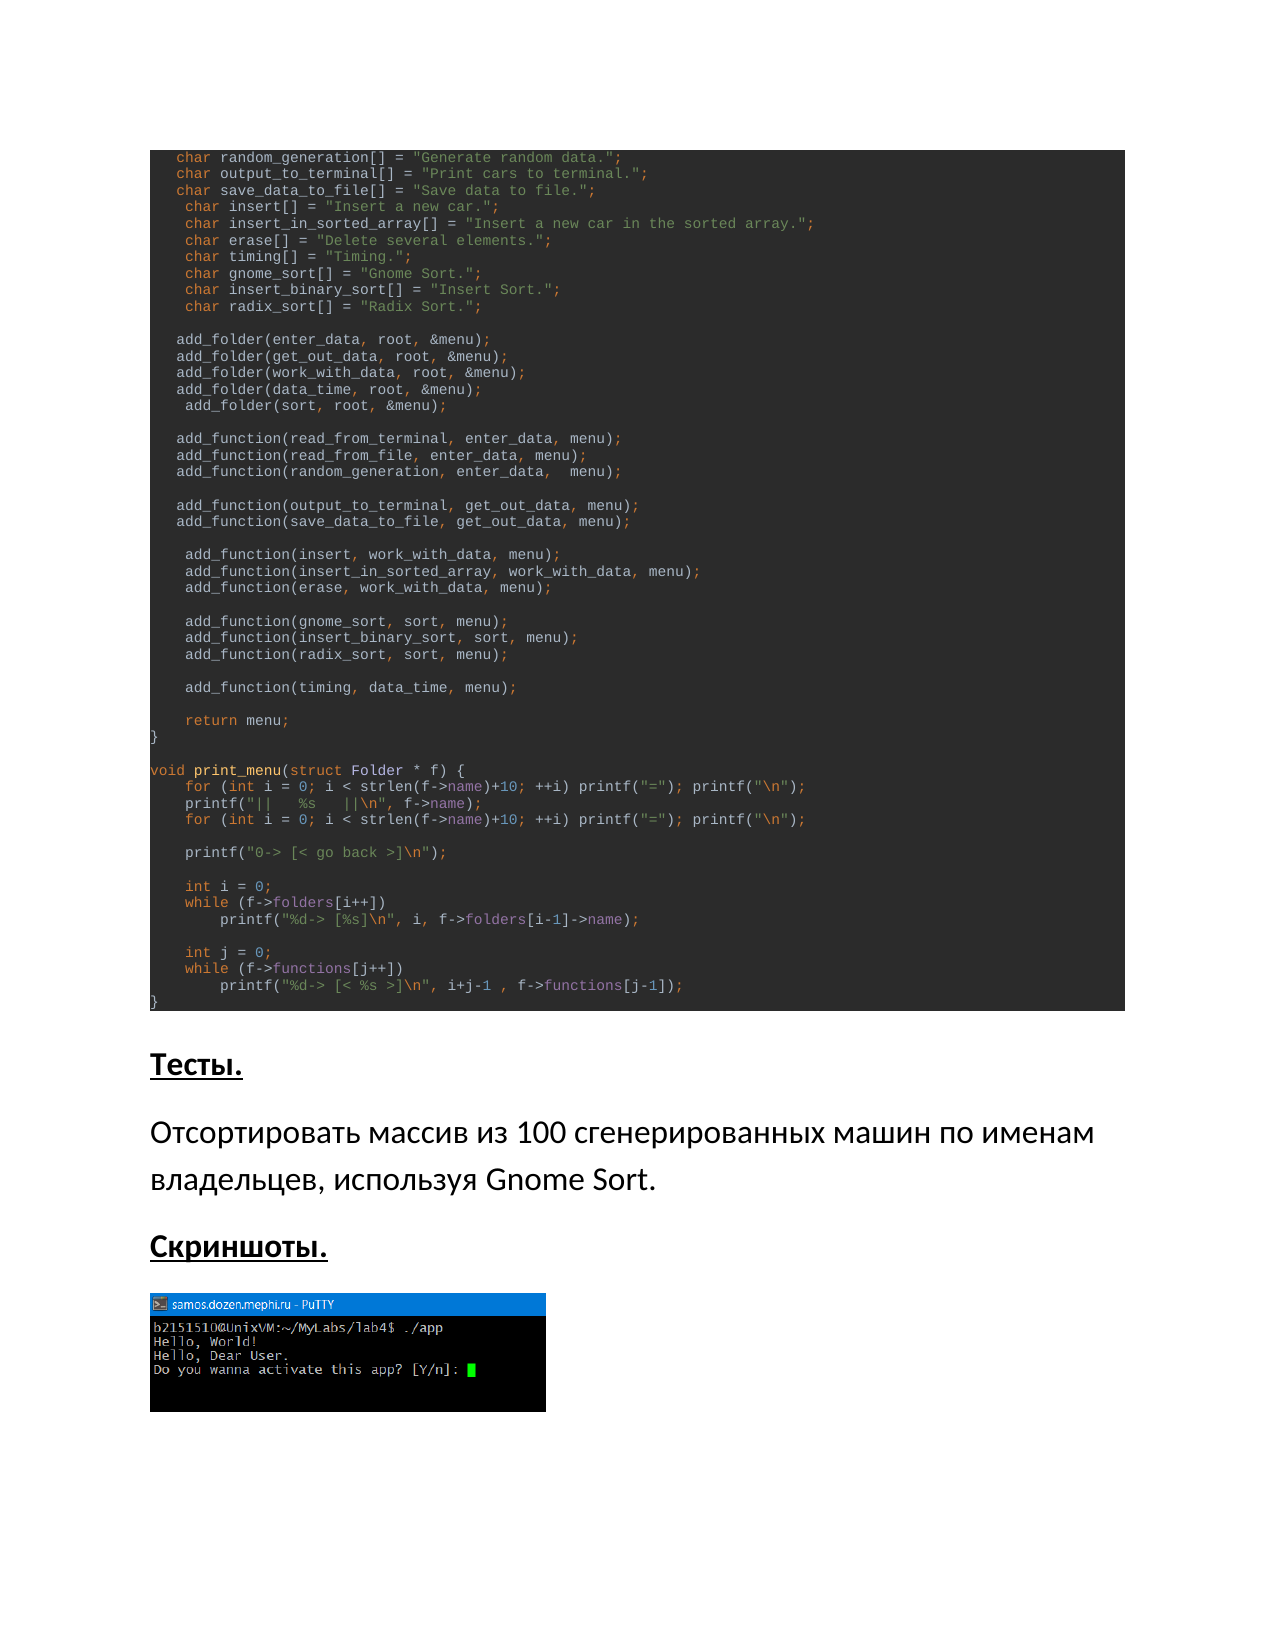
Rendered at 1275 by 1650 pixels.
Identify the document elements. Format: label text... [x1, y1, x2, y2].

text Тесты. [150, 1043, 1125, 1084]
text Отсортировать массив из 100 сгенерированных машин по именам владельцев, используя Gnome Sort. [150, 1111, 1125, 1198]
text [150, 150, 1125, 1011]
text Скриншоты. [150, 1225, 1125, 1266]
picture [150, 1293, 546, 1412]
